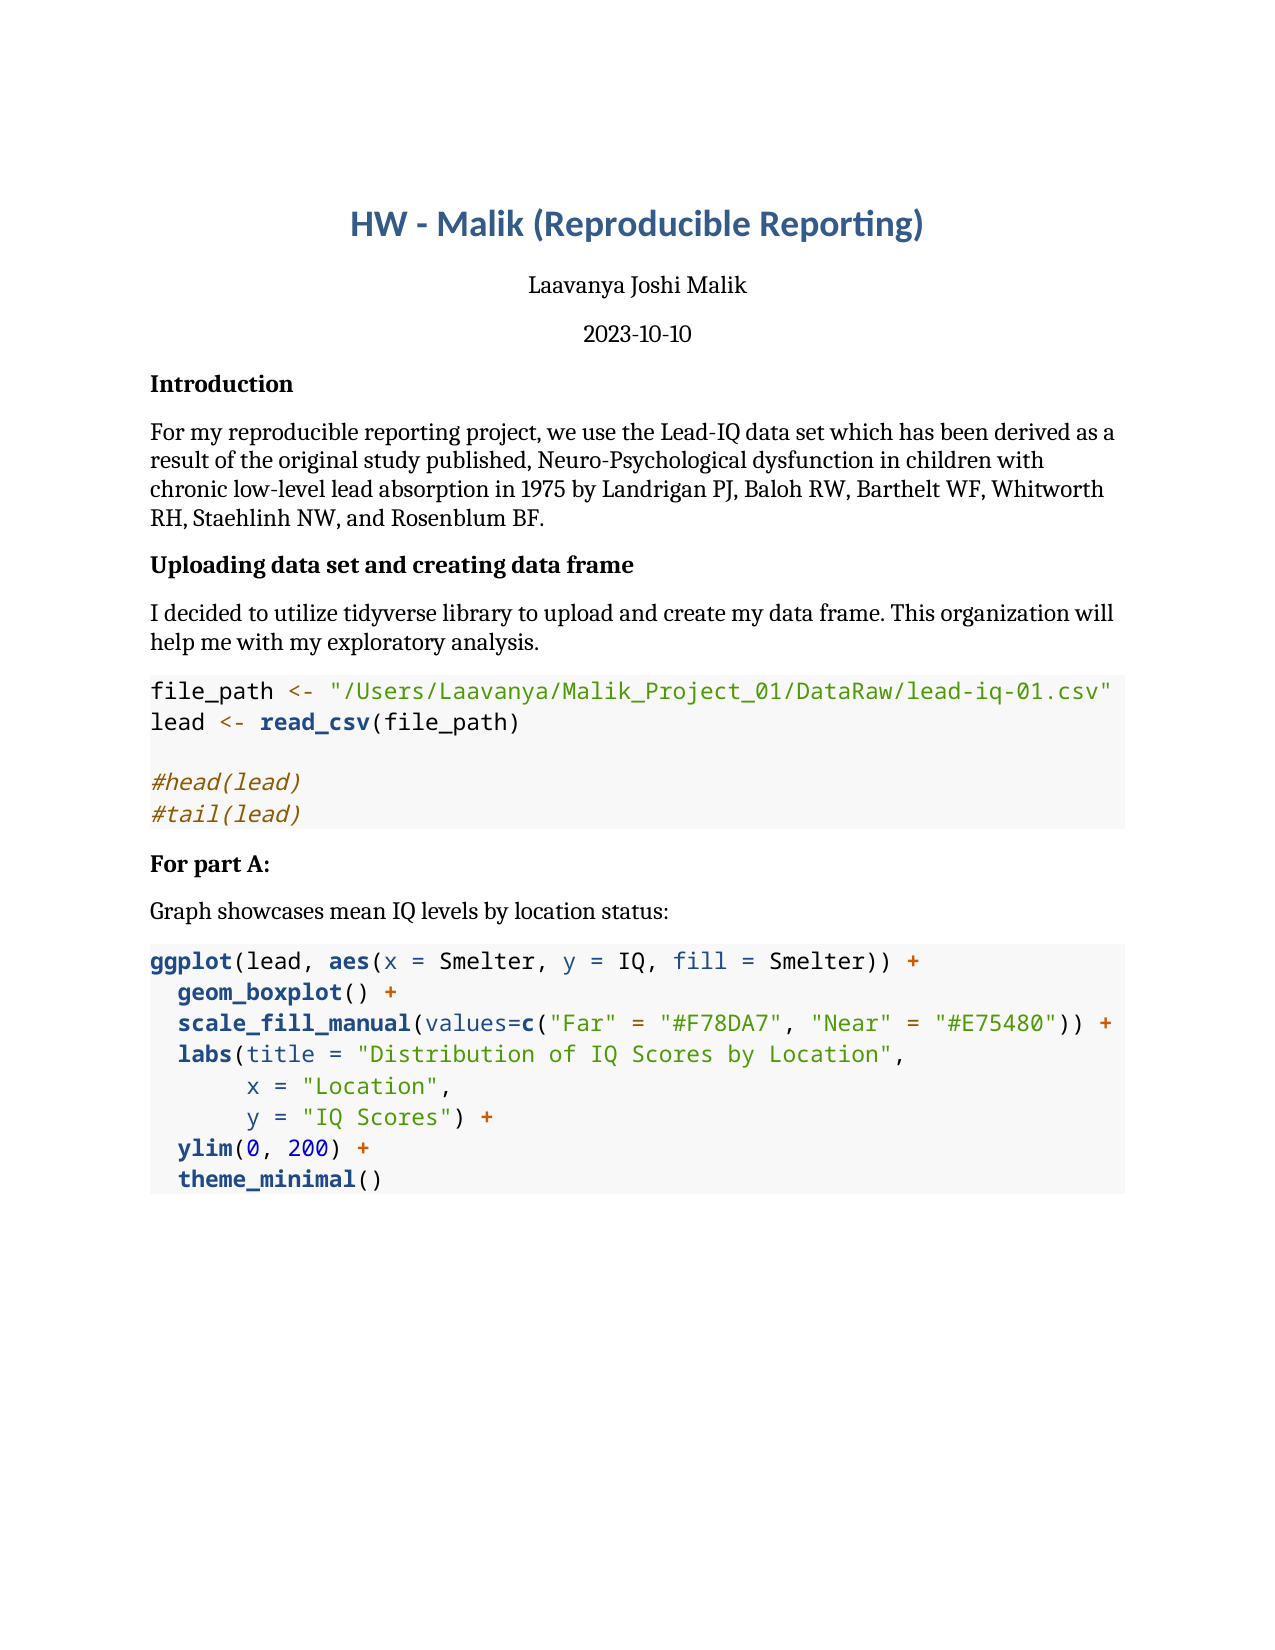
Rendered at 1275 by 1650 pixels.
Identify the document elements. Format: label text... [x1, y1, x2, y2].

text Uploading data set and creating data frame [150, 551, 1125, 580]
text 2023-10-10 [150, 320, 1125, 349]
title HW - Malik (Reproducible Reporting) [150, 200, 1125, 246]
text For my reproducible reporting project, we use the Lead-IQ data set which has been derived as a result of the original study published, Neuro-Psychological dysfunction in children with chronic low-level lead absorption in 1975 by Landrigan PJ, Baloh RW, Barthelt WF, Whitworth RH, Staehlinh NW, and Rosenblum BF. [150, 417, 1125, 532]
text file_path <- "/Users/Laavanya/Malik_Project_01/DataRaw/lead-iq-01.csv" lead <- read_csv(file_path) #head(lead) #tail(lead) [150, 675, 1125, 829]
text ggplot(lead, aes(x = Smelter, y = IQ, fill = Smelter)) + geom_boxplot() + scale_fill_manual(values=c("Far" = "#F78DA7", "Near" = "#E75480")) + labs(title = "Distribution of IQ Scores by Location", x = "Location", y = "IQ Scores") + ylim(0, 200) + theme_minimal() [150, 944, 1125, 1194]
text I decided to utilize tidyverse library to upload and create my data frame. This organization will help me with my exploratory analysis. [150, 599, 1125, 656]
text Laavanya Joshi Malik [150, 271, 1125, 299]
text For part A: [150, 849, 1125, 878]
text Introduction [150, 370, 1125, 399]
text Graph showcases mean IQ levels by location status: [150, 897, 1125, 926]
